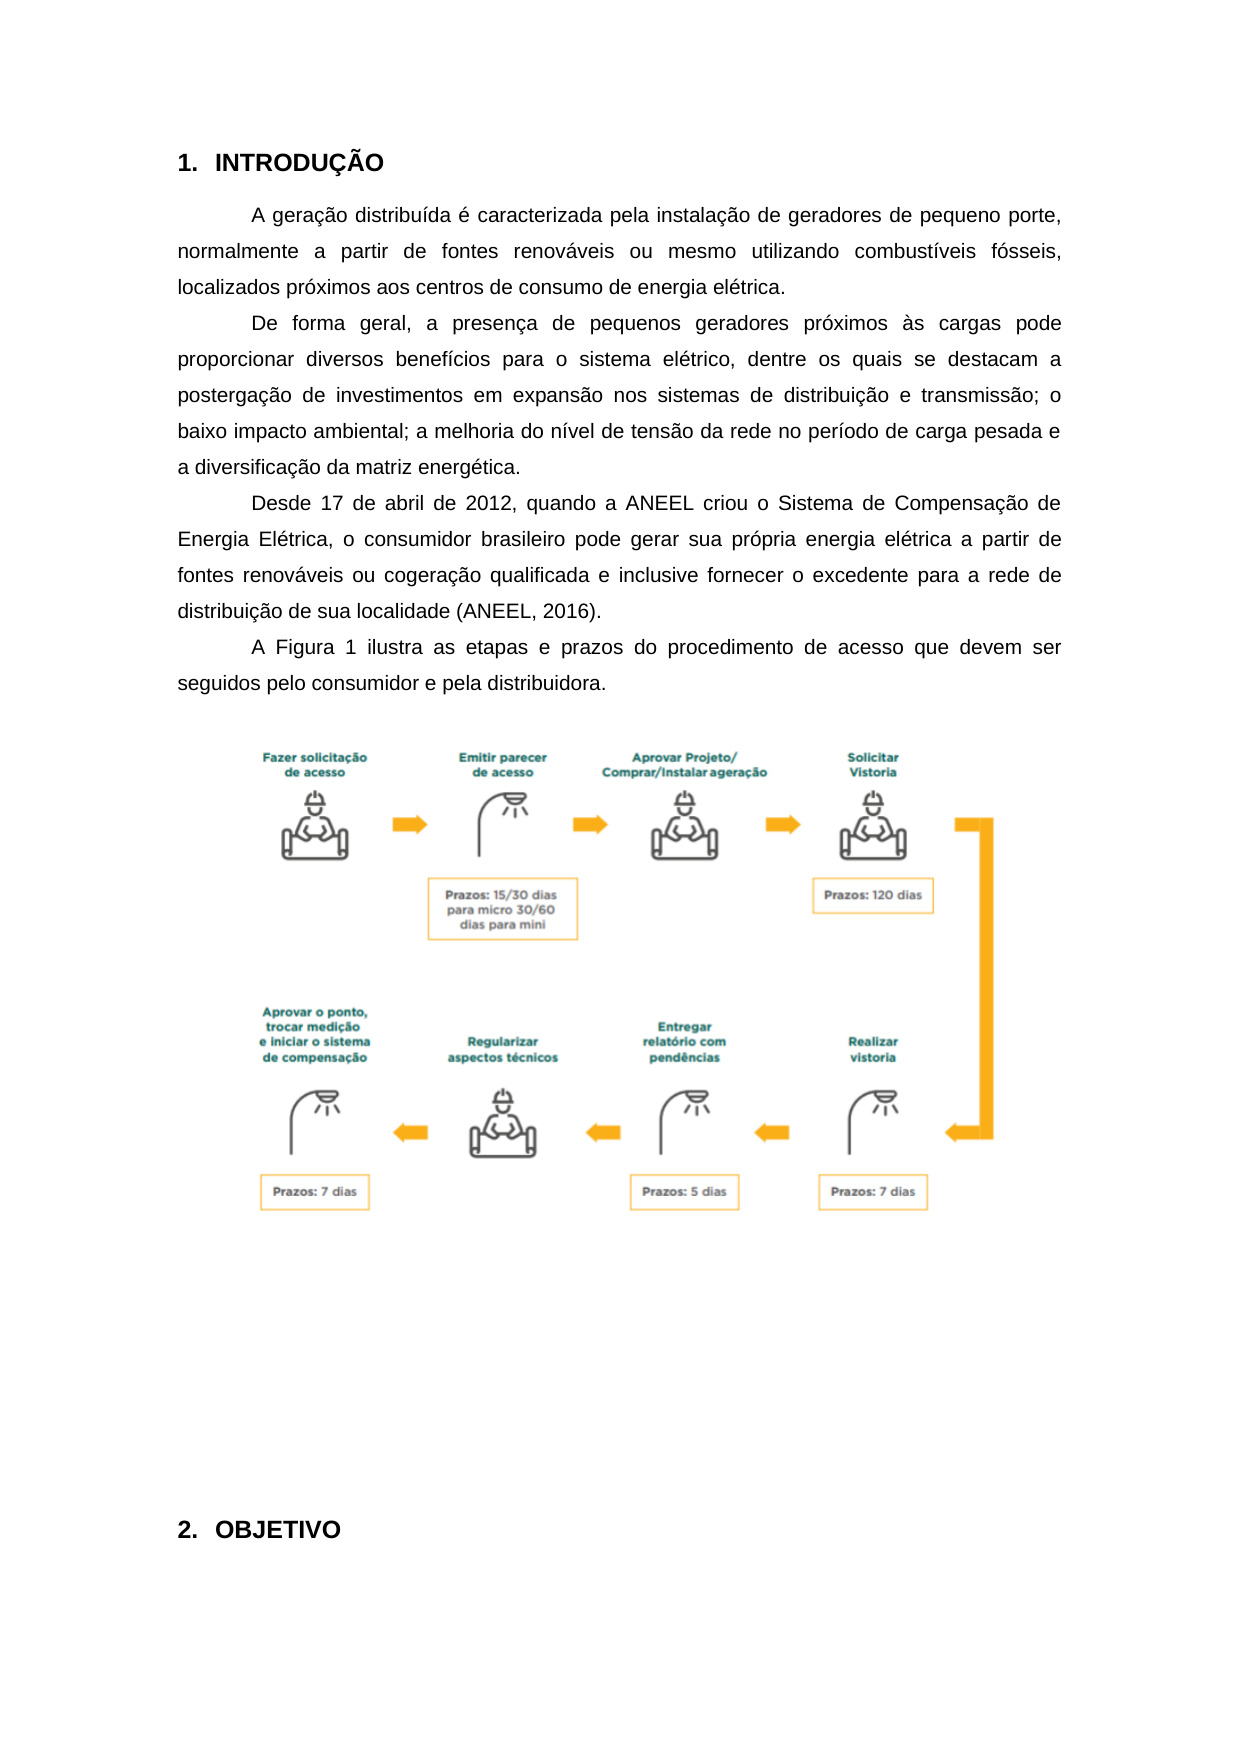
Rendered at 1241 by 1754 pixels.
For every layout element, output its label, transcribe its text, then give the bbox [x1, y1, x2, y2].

subtitle Introdução [177, 148, 1063, 176]
picture [207, 718, 1033, 1250]
text Desde 17 de abril de 2012, quando a ANEEL criou o Sistema de Compensação de Energia Elétrica, o consumidor brasileiro pode gerar sua própria energia elétrica a partir de fontes renováveis ou cogeração qualificada e inclusive fornecer o excedente para a rede de distribuição de sua localidade (ANEEL, 2016). [177, 491, 1063, 622]
text A Figura 1 ilustra as etapas e prazos do procedimento de acesso que devem ser seguidos pelo consumidor e pela distribuidora. [177, 634, 1063, 694]
subtitle Objetivo [177, 1515, 1063, 1544]
text De forma geral, a presença de pequenos geradores próximos às cargas pode proporcionar diversos benefícios para o sistema elétrico, dentre os quais se destacam a postergação de investimentos em expansão nos sistemas de distribuição e transmissão; o baixo impacto ambiental; a melhoria do nível de tensão da rede no período de carga pesada e a diversificação da matriz energética. [177, 311, 1063, 479]
text A geração distribuída é caracterizada pela instalação de geradores de pequeno porte, normalmente a partir de fontes renováveis ou mesmo utilizando combustíveis fósseis, localizados próximos aos centros de consumo de energia elétrica. [177, 203, 1063, 299]
